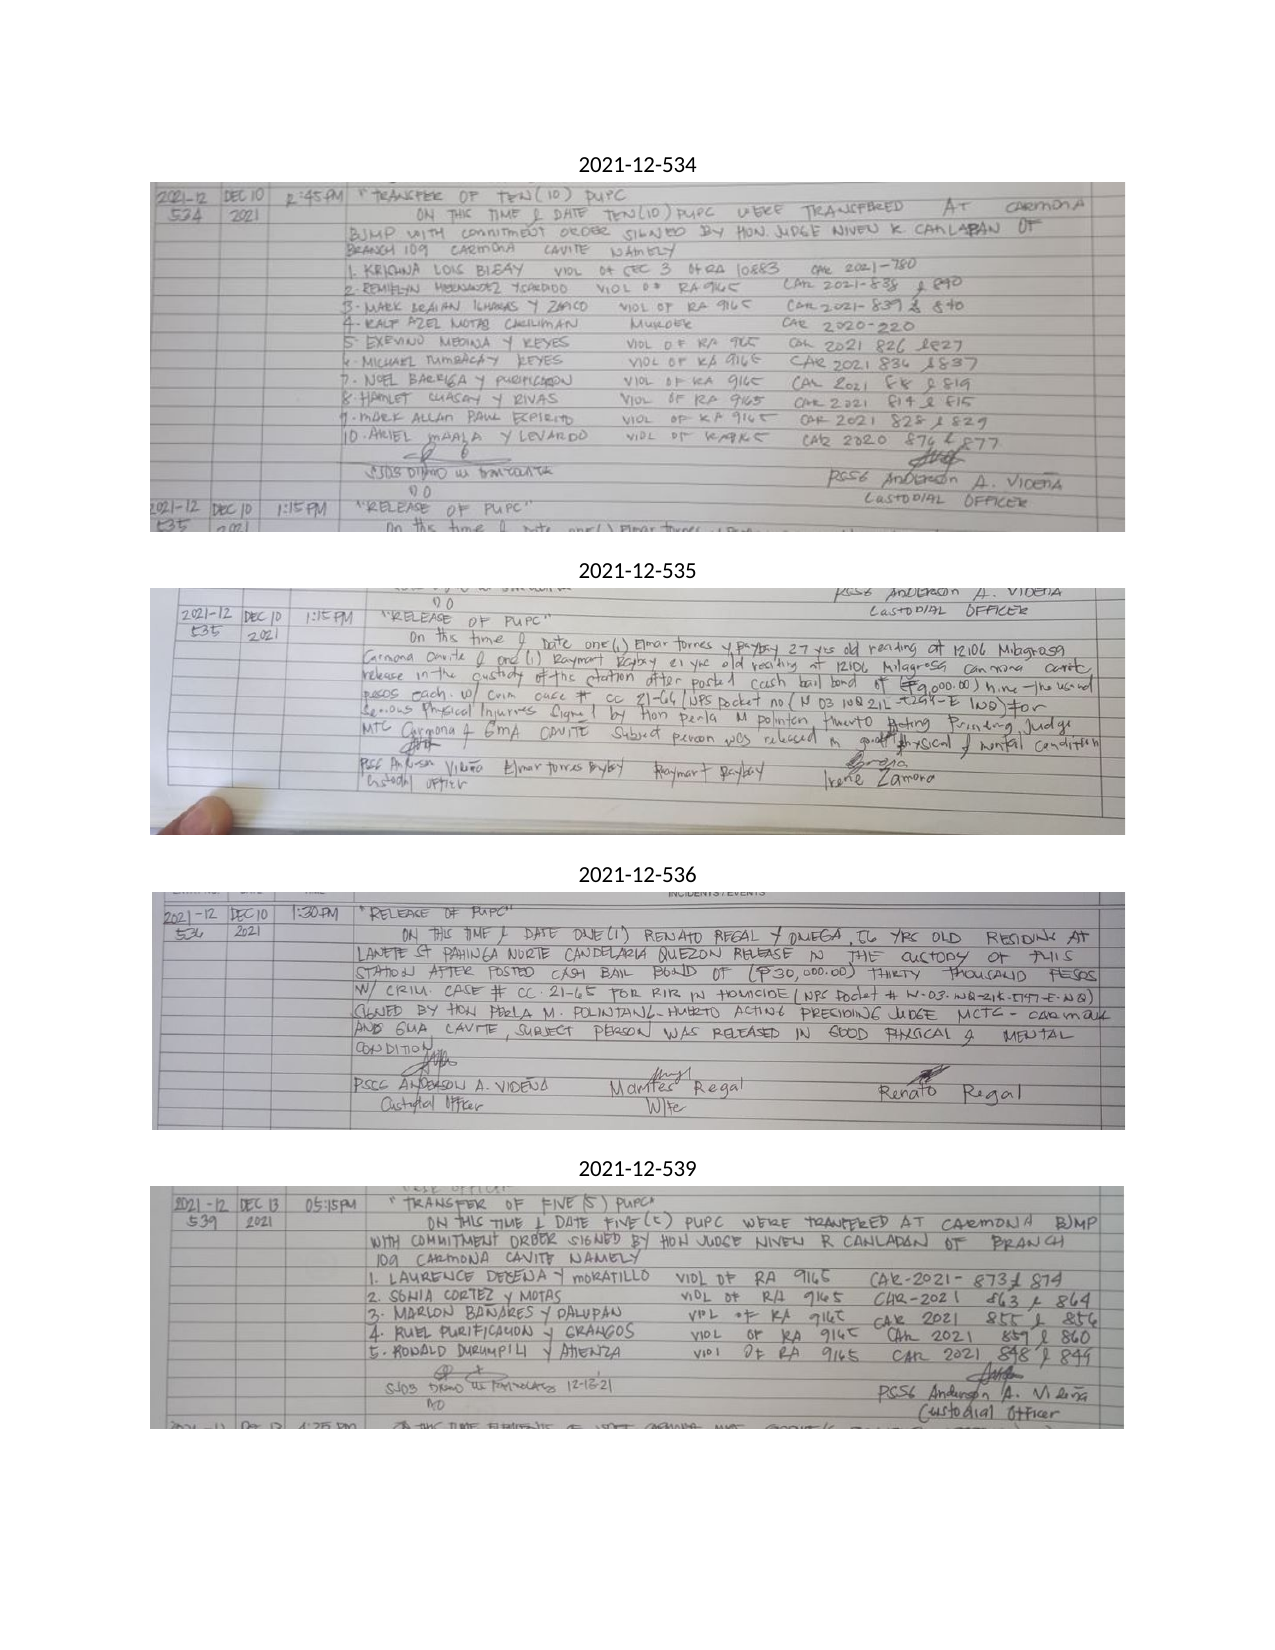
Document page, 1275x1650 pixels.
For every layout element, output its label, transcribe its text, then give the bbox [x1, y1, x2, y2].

picture [150, 588, 1125, 835]
text 2021-12-536 [150, 860, 1125, 892]
picture [150, 182, 1125, 532]
text 2021-12-539 [150, 1154, 1125, 1186]
picture [150, 1186, 1125, 1429]
picture [150, 892, 1125, 1130]
text 2021-12-535 [150, 556, 1125, 588]
text 2021-12-534 [150, 150, 1125, 182]
